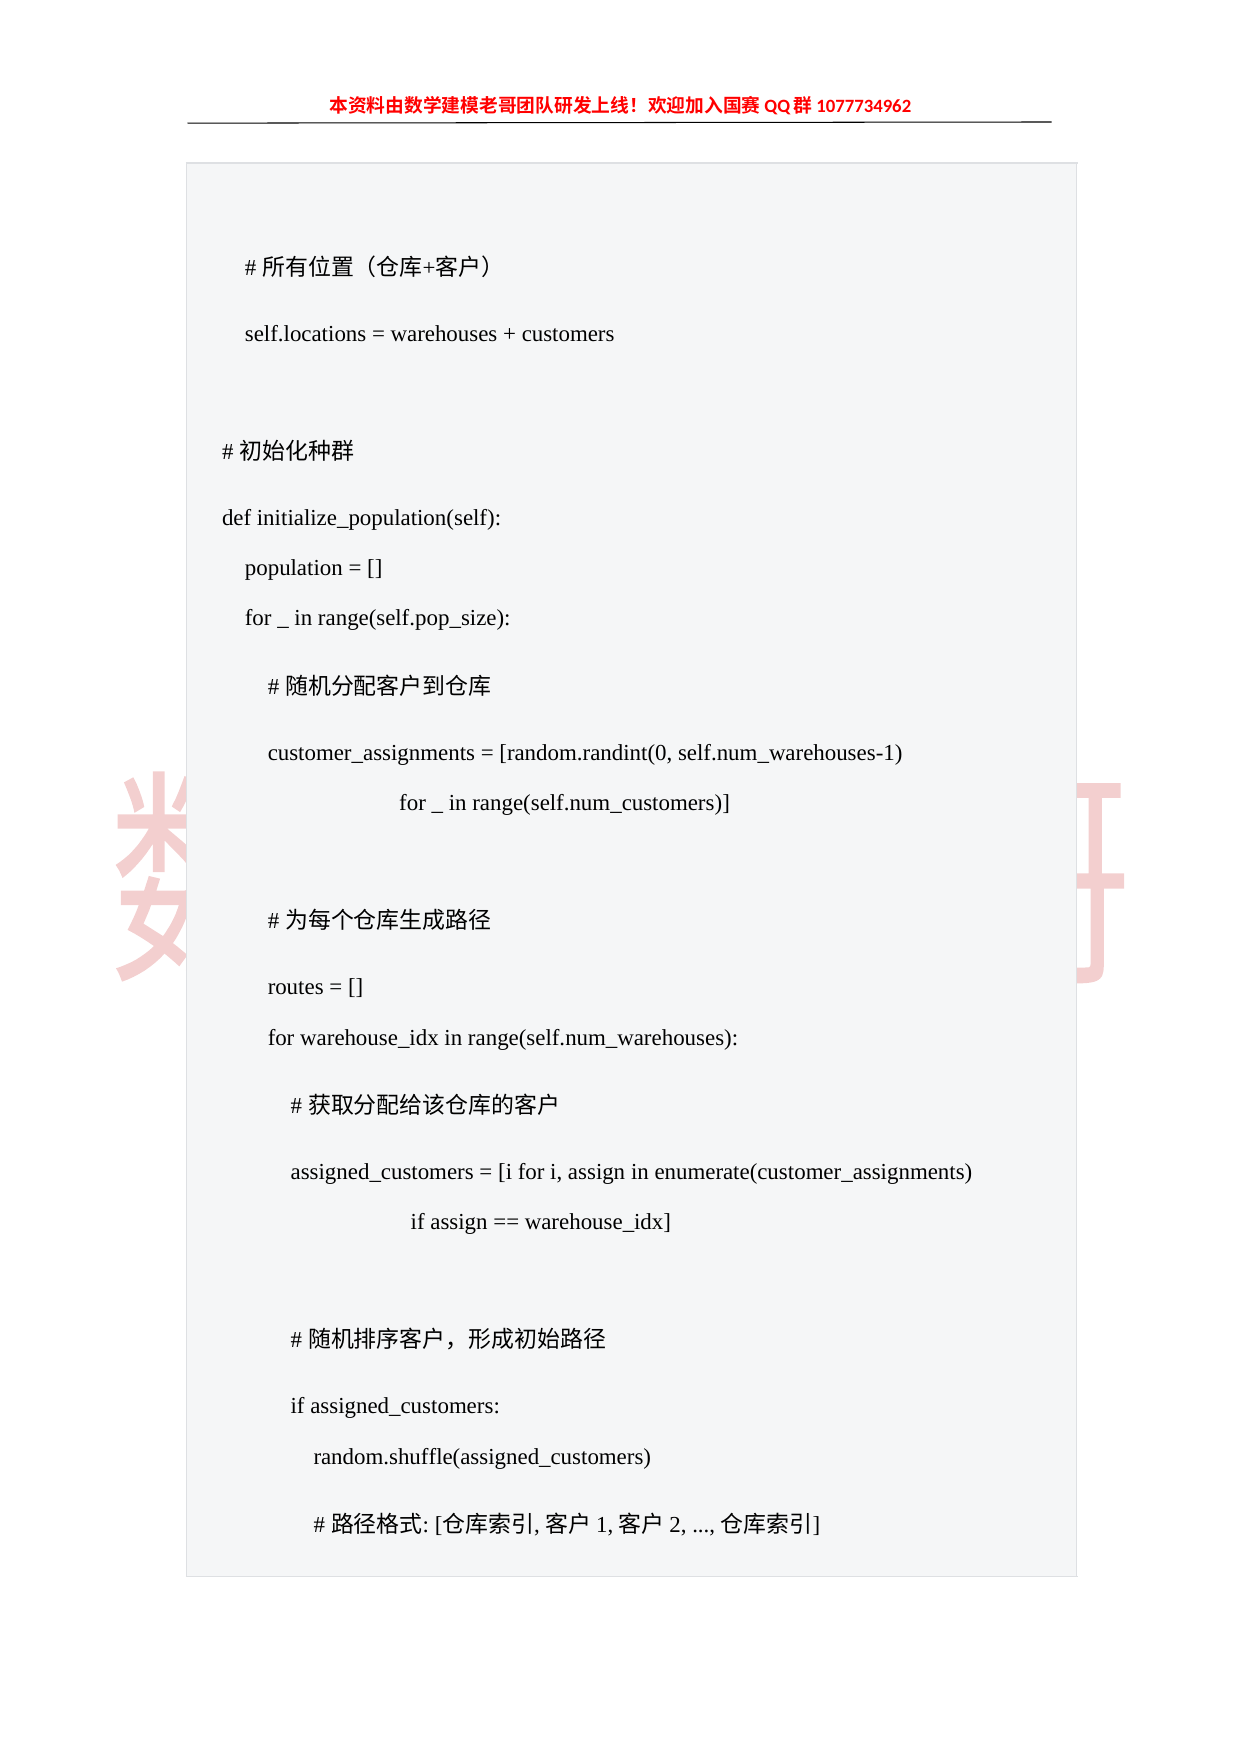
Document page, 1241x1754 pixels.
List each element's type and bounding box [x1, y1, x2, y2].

table_header [187, 164, 1076, 1576]
